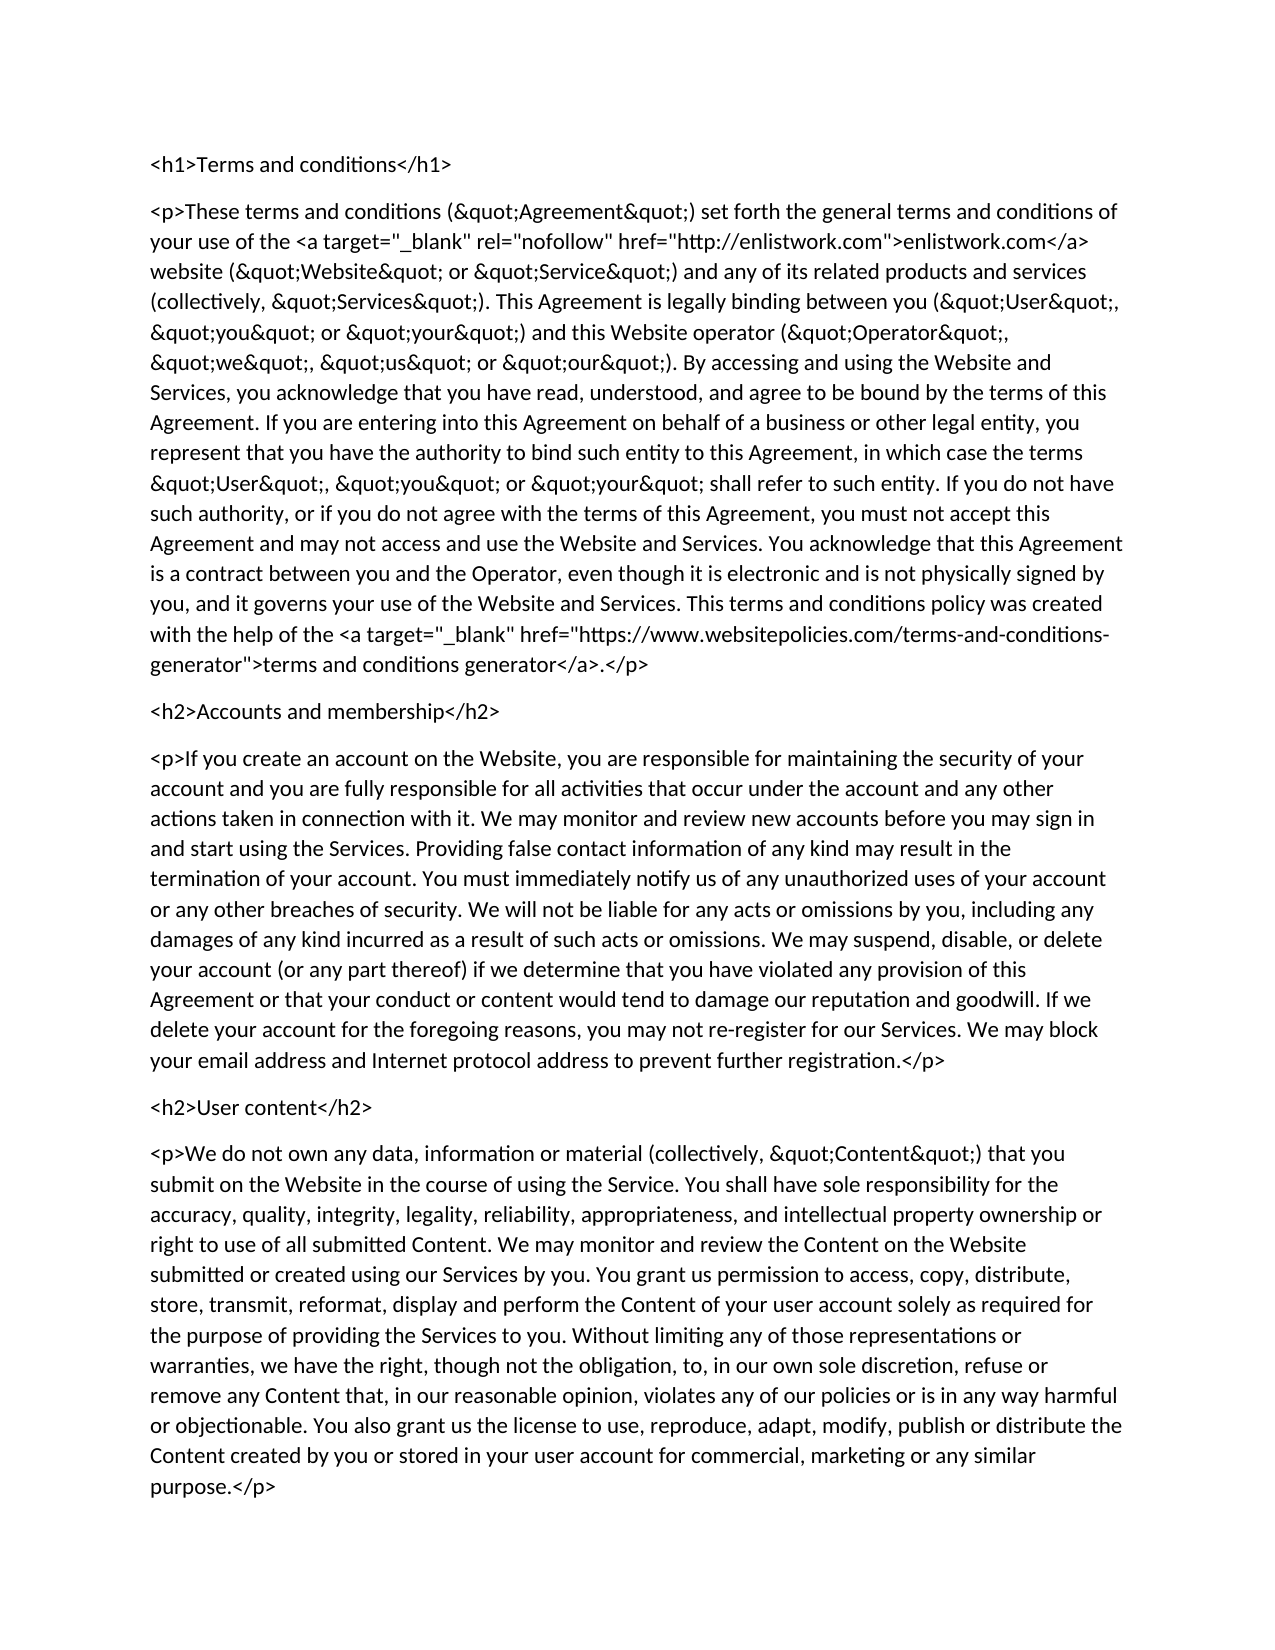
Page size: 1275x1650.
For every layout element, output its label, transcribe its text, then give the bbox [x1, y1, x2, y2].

text <h1>Terms and conditions</h1> [150, 150, 1125, 178]
text <h2>Accounts and membership</h2> [150, 697, 1125, 725]
text <p>These terms and conditions (&quot;Agreement&quot;) set forth the general terms and conditions of your use of the <a target="_blank" rel="nofollow" href="http://enlistwork.com">enlistwork.com</a> website (&quot;Website&quot; or &quot;Service&quot;) and any of its related products and services (collectively, &quot;Services&quot;). This Agreement is legally binding between you (&quot;User&quot;, &quot;you&quot; or &quot;your&quot;) and this Website operator (&quot;Operator&quot;, &quot;we&quot;, &quot;us&quot; or &quot;our&quot;). By accessing and using the Website and Services, you acknowledge that you have read, understood, and agree to be bound by the terms of this Agreement. If you are entering into this Agreement on behalf of a business or other legal entity, you represent that you have the authority to bind such entity to this Agreement, in which case the terms &quot;User&quot;, &quot;you&quot; or &quot;your&quot; shall refer to such entity. If you do not have such authority, or if you do not agree with the terms of this Agreement, you must not accept this Agreement and may not access and use the Website and Services. You acknowledge that this Agreement is a contract between you and the Operator, even though it is electronic and is not physically signed by you, and it governs your use of the Website and Services. This terms and conditions policy was created with the help of the <a target="_blank" href="https://www.websitepolicies.com/terms-and-conditions-generator">terms and conditions generator</a>.</p> [150, 197, 1125, 678]
text <h2>User content</h2> [150, 1093, 1125, 1121]
text <p>We do not own any data, information or material (collectively, &quot;Content&quot;) that you submit on the Website in the course of using the Service. You shall have sole responsibility for the accuracy, quality, integrity, legality, reliability, appropriateness, and intellectual property ownership or right to use of all submitted Content. We may monitor and review the Content on the Website submitted or created using our Services by you. You grant us permission to access, copy, distribute, store, transmit, reformat, display and perform the Content of your user account solely as required for the purpose of providing the Services to you. Without limiting any of those representations or warranties, we have the right, though not the obligation, to, in our own sole discretion, refuse or remove any Content that, in our reasonable opinion, violates any of our policies or is in any way harmful or objectionable. You also grant us the license to use, reproduce, adapt, modify, publish or distribute the Content created by you or stored in your user account for commercial, marketing or any similar purpose.</p> [150, 1139, 1125, 1500]
text <p>If you create an account on the Website, you are responsible for maintaining the security of your account and you are fully responsible for all activities that occur under the account and any other actions taken in connection with it. We may monitor and review new accounts before you may sign in and start using the Services. Providing false contact information of any kind may result in the termination of your account. You must immediately notify us of any unauthorized uses of your account or any other breaches of security. We will not be liable for any acts or omissions by you, including any damages of any kind incurred as a result of such acts or omissions. We may suspend, disable, or delete your account (or any part thereof) if we determine that you have violated any provision of this Agreement or that your conduct or content would tend to damage our reputation and goodwill. If we delete your account for the foregoing reasons, you may not re-register for our Services. We may block your email address and Internet protocol address to prevent further registration.</p> [150, 744, 1125, 1074]
